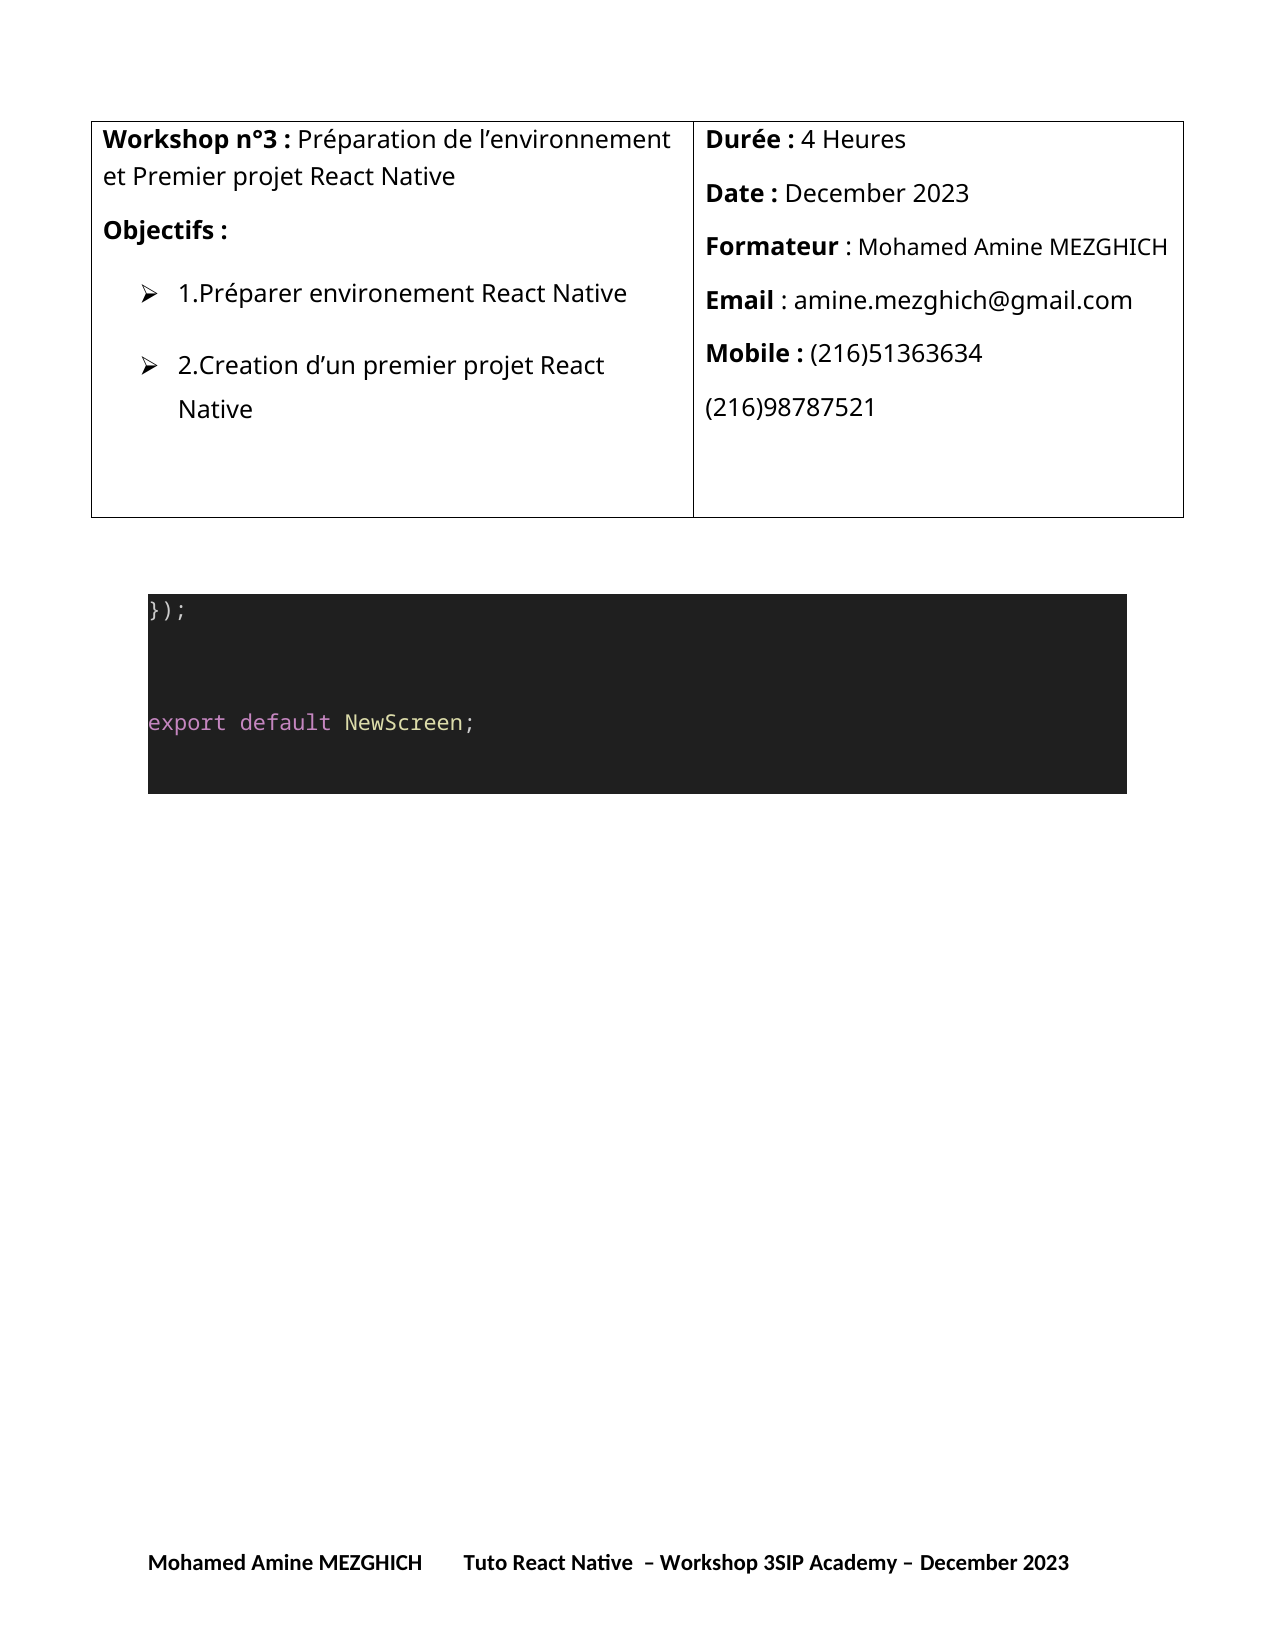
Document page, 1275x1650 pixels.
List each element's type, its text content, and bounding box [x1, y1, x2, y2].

text }); [148, 594, 1127, 623]
text export default NewScreen; [148, 707, 1127, 737]
